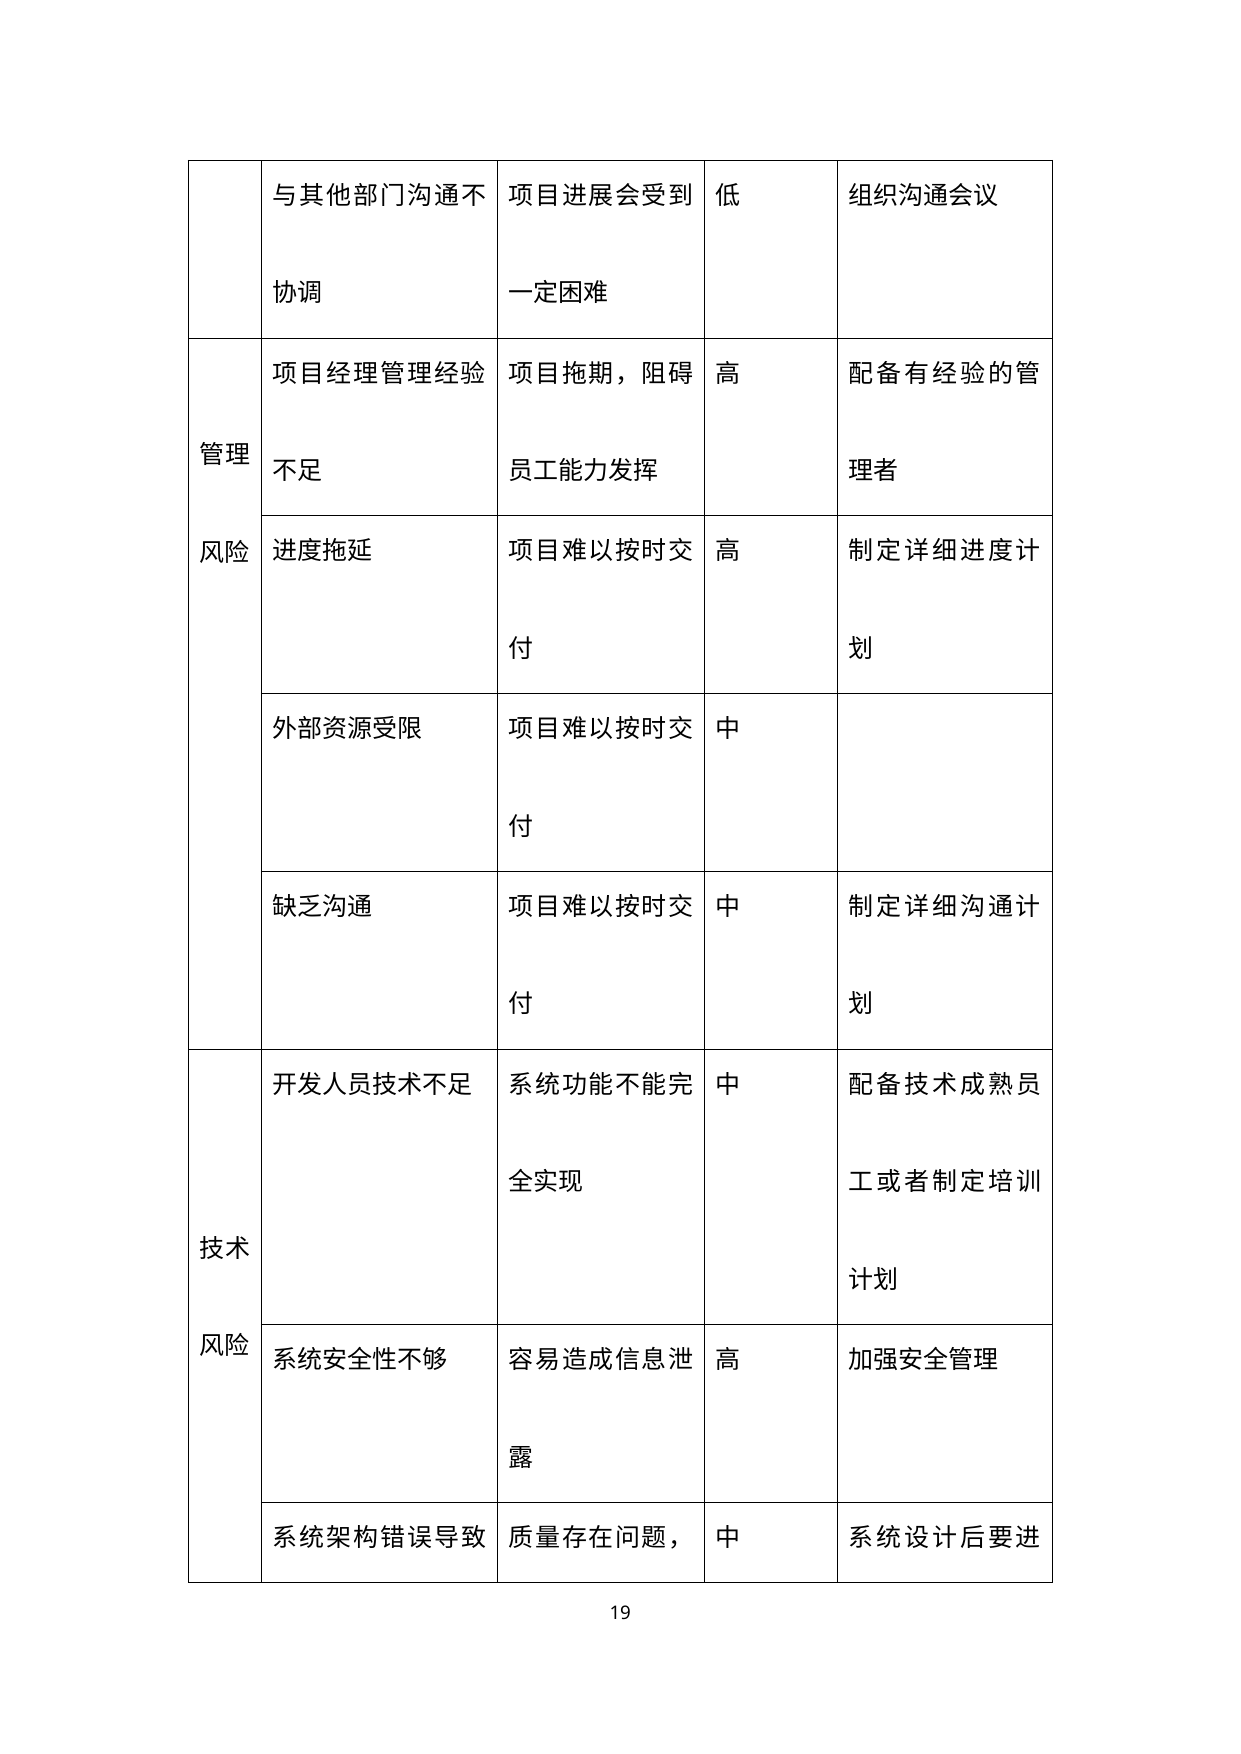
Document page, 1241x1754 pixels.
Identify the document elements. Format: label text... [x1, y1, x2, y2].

table_cell 配备有经验的管理者 [838, 339, 1052, 515]
table_cell 项目经理管理经验不足 [262, 339, 497, 515]
table_cell 项目难以按时交付 [498, 694, 704, 871]
table_cell 外部资源受限 [262, 694, 497, 871]
table_cell 中 [705, 694, 837, 871]
table_cell 组织沟通会议 [838, 161, 1052, 338]
table_cell 系统设计后要进行设计评审 [838, 1503, 1052, 1582]
table_cell 开发人员技术不足 [262, 1050, 497, 1324]
table_cell [838, 694, 1052, 871]
table_cell 系统架构错误导致编码困难 [262, 1503, 497, 1582]
table_cell 配备技术成熟员工或者制定培训计划 [838, 1050, 1052, 1324]
table_cell 项目拖期，阻碍员工能力发挥 [498, 339, 704, 515]
table_cell 容易造成信息泄露 [498, 1325, 704, 1502]
table_cell 质量存在问题，项目难以按时交付 [498, 1503, 704, 1582]
table_cell 缺乏沟通 [262, 872, 497, 1049]
table_cell 中 [705, 1503, 837, 1582]
table_cell 中 [705, 872, 837, 1049]
table_cell 制定详细进度计划 [838, 516, 1052, 693]
table_cell 技术风险 [189, 1050, 261, 1582]
table_cell 高 [705, 516, 837, 693]
table_cell 进度拖延 [262, 516, 497, 693]
table_cell 系统安全性不够 [262, 1325, 497, 1502]
table_cell 低 [705, 161, 837, 338]
table_cell 高 [705, 1325, 837, 1502]
table_cell 项目难以按时交付 [498, 872, 704, 1049]
table_cell 加强安全管理 [838, 1325, 1052, 1502]
table_cell 与其他部门沟通不协调 [262, 161, 497, 338]
table_cell 中 [705, 1050, 837, 1324]
table_cell 高 [705, 339, 837, 515]
table_cell 系统功能不能完全实现 [498, 1050, 704, 1324]
table_cell 项目进展会受到一定困难 [498, 161, 704, 338]
table_cell 管理风险 [189, 339, 261, 1049]
table_cell 制定详细沟通计划 [838, 872, 1052, 1049]
table_cell 项目难以按时交付 [498, 516, 704, 693]
